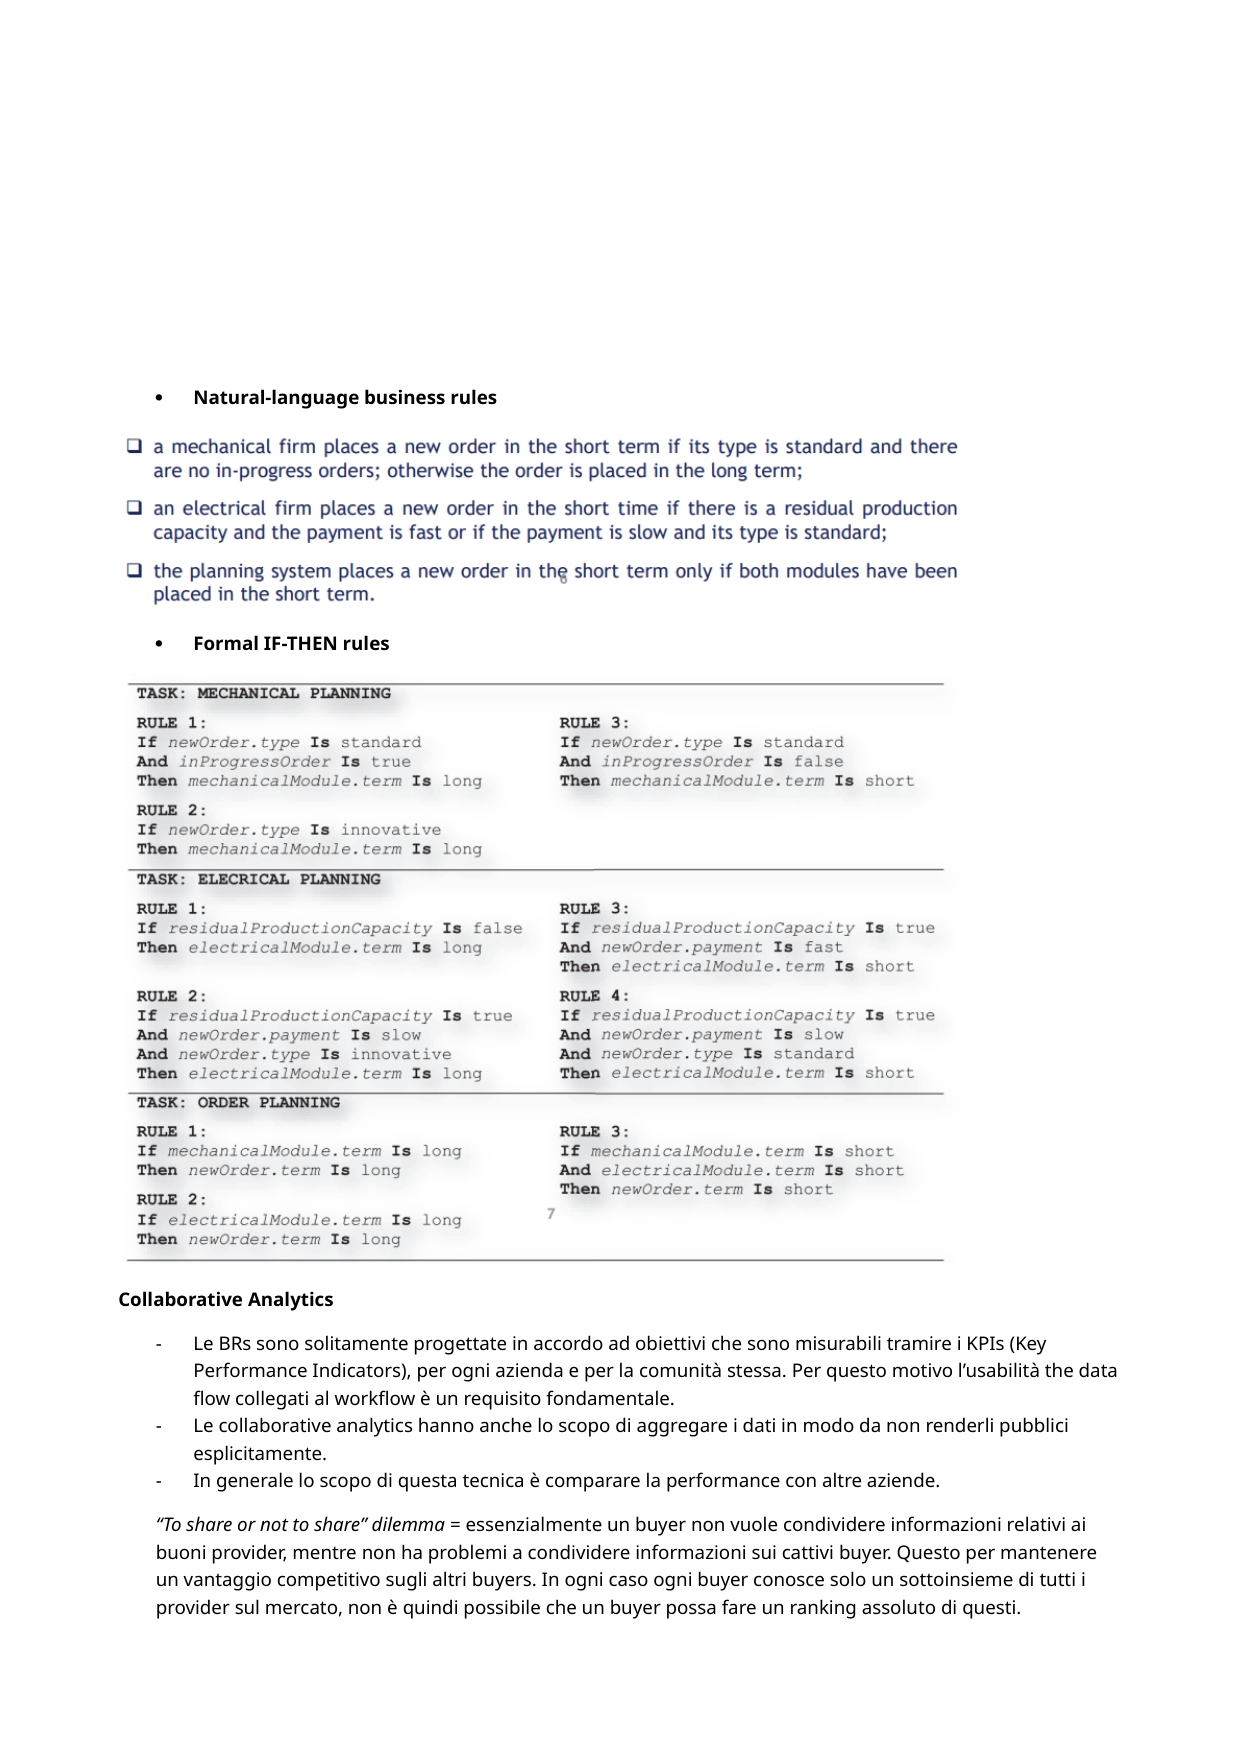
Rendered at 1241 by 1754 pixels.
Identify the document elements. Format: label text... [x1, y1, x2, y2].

list Le BRs sono solitamente progettate in accordo ad obiettivi che sono misurabili tramire i KPIs (Key Performance Indicators), per ogni azienda e per la comunità stessa. Per questo motivo l’usabilità the data flow collegati al workflow è un requisito fondamentale. [156, 1330, 1122, 1411]
list Le collaborative analytics hanno anche lo scopo di aggregare i dati in modo da non renderli pubblici esplicitamente. [156, 1412, 1122, 1466]
text Collaborative Analytics [118, 1286, 1122, 1311]
list In generale lo scopo di questa tecnica è comparare la performance con altre aziende. [156, 1467, 1122, 1493]
list Formal IF-THEN rules [156, 630, 1122, 656]
list Natural-language business rules [156, 384, 1122, 410]
picture [118, 674, 961, 1268]
picture [118, 428, 981, 612]
text “To share or not to share” dilemma = essenzialmente un buyer non vuole condividere informazioni relativi ai buoni provider, mentre non ha problemi a condividere informazioni sui cattivi buyer. Questo per mantenere un vantaggio competitivo sugli altri buyers. In ogni caso ogni buyer conosce solo un sottoinsieme di tutti i provider sul mercato, non è quindi possibile che un buyer possa fare un ranking assoluto di questi. [156, 1512, 1122, 1620]
